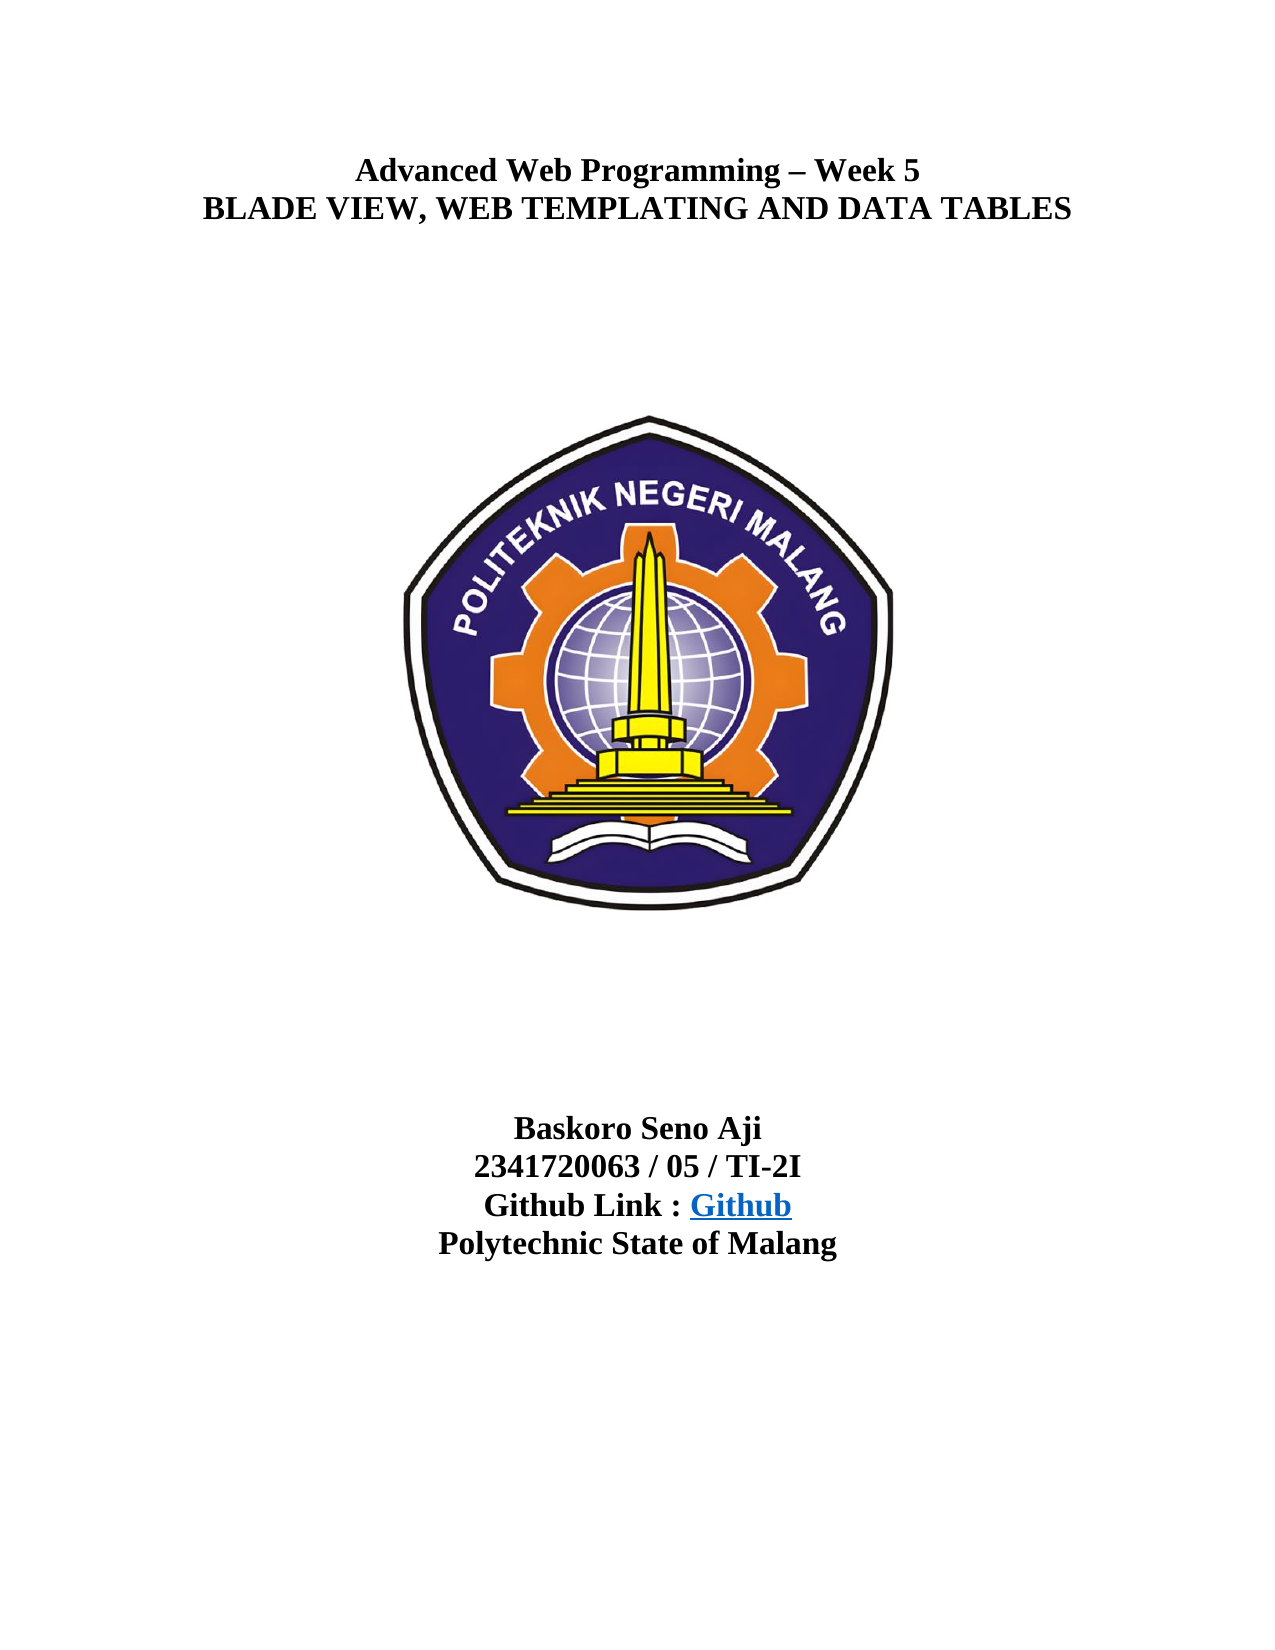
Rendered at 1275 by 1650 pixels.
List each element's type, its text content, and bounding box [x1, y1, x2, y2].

text Advanced Web Programming – Week 5 [150, 150, 1125, 188]
text Github Link : Github [150, 1185, 1125, 1223]
text Polytechnic State of Malang [150, 1223, 1125, 1262]
text 2341720063 / 05 / TI-2I [150, 1147, 1125, 1185]
text Baskoro Seno Aji [150, 1108, 1125, 1147]
text BLADE VIEW, WEB TEMPLATING AND DATA TABLES [150, 188, 1125, 227]
picture [400, 415, 896, 911]
